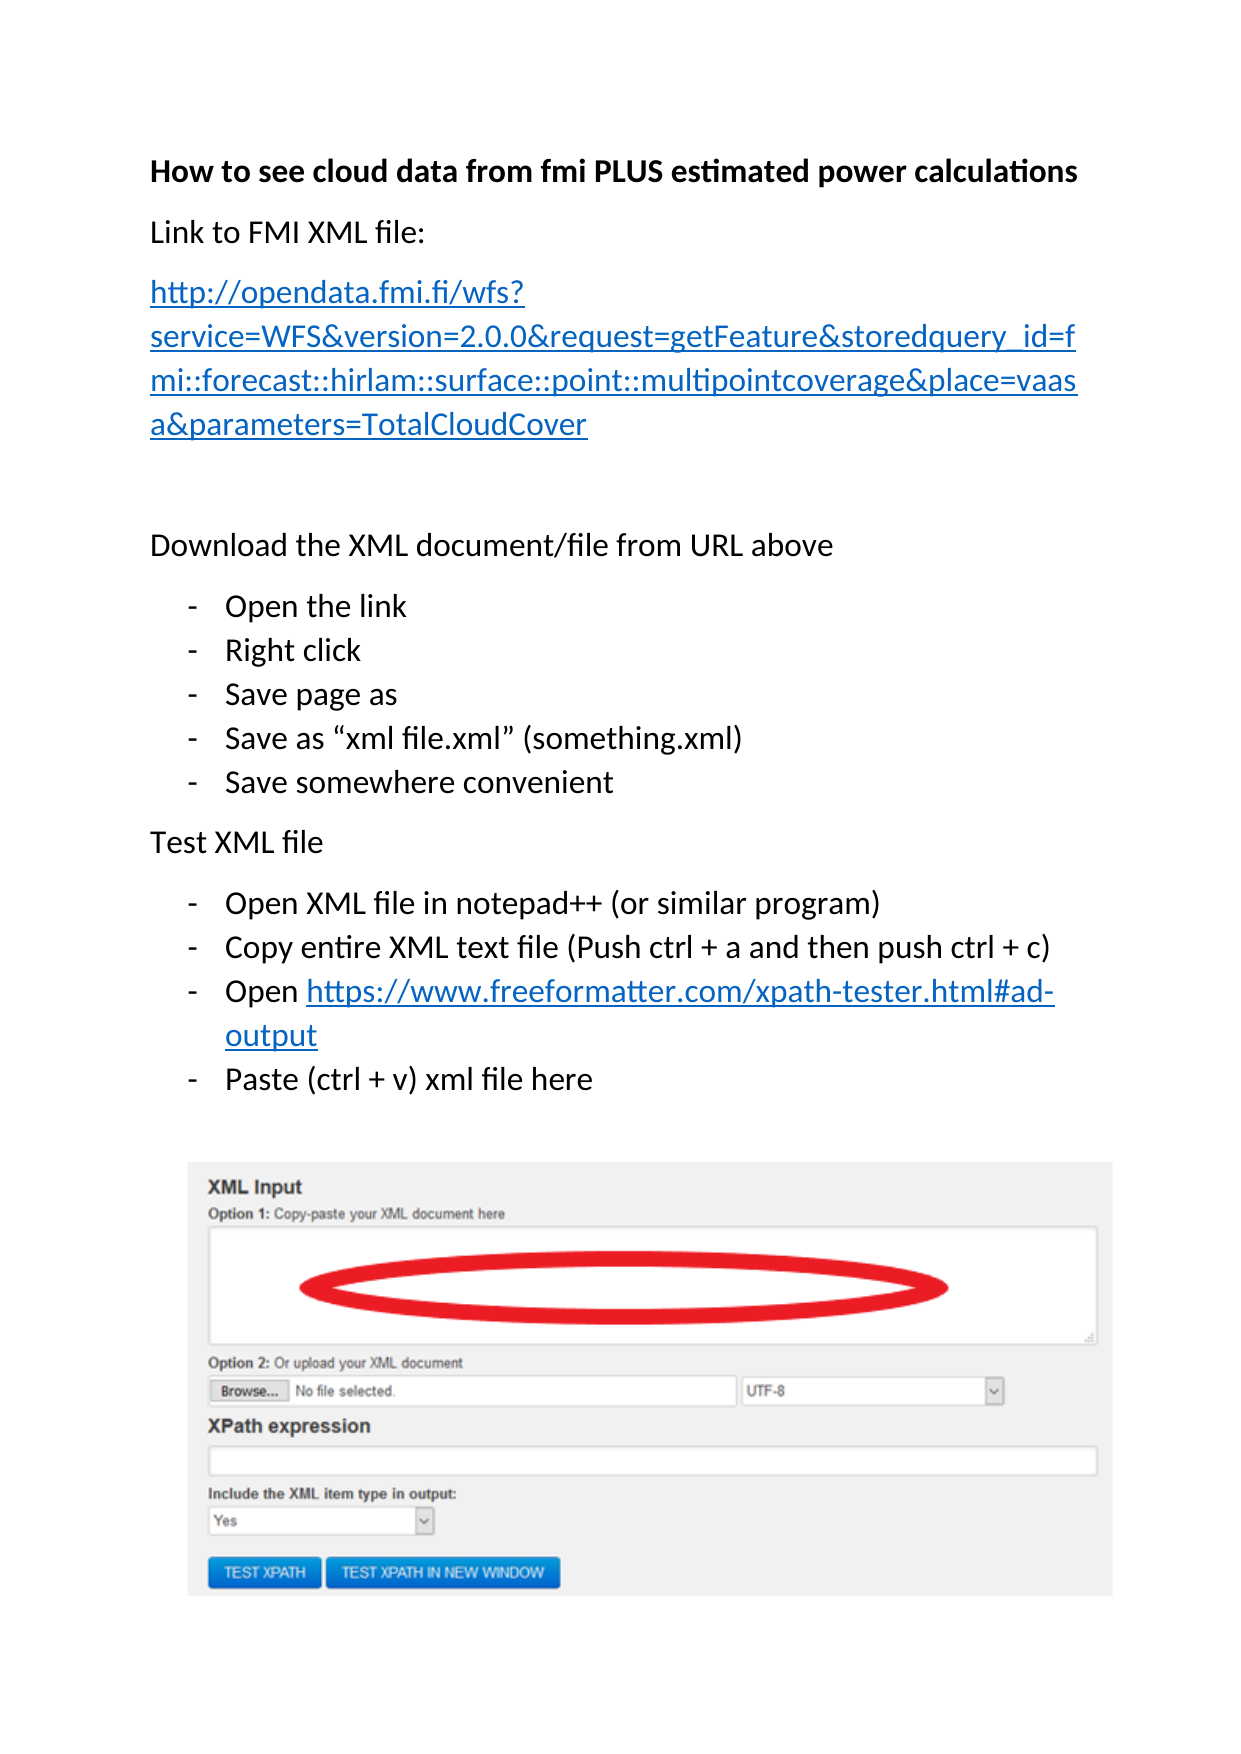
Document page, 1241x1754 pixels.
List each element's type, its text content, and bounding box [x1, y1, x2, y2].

text Test XML file [150, 821, 1090, 862]
text How to see cloud data from fmi PLUS estimated power calculations [150, 150, 1090, 191]
text Link to FMI XML file: [150, 211, 1090, 251]
list Open XML file in notepad++ (or similar program) [187, 882, 1090, 923]
list Open the link [187, 585, 1090, 626]
text Download the XML document/file from URL above [150, 524, 1090, 565]
list Save as “xml file.xml” (something.xml) [187, 717, 1090, 758]
text http://opendata.fmi.fi/wfs?service=WFS&version=2.0.0&request=getFeature&storedquery_id=fmi::forecast::hirlam::surface::point::multipointcoverage&place=vaasa&parameters=TotalCloudCover [150, 271, 1090, 444]
list Copy entire XML text file (Push ctrl + a and then push ctrl + c) [187, 926, 1090, 967]
picture [187, 1162, 1113, 1596]
list Right click [187, 629, 1090, 670]
list Paste (ctrl + v) xml file here [187, 1058, 1090, 1099]
list Open https://www.freeformatter.com/xpath-tester.html#ad-output [187, 970, 1090, 1055]
list Save somewhere convenient [187, 761, 1090, 802]
list Save page as [187, 673, 1090, 714]
